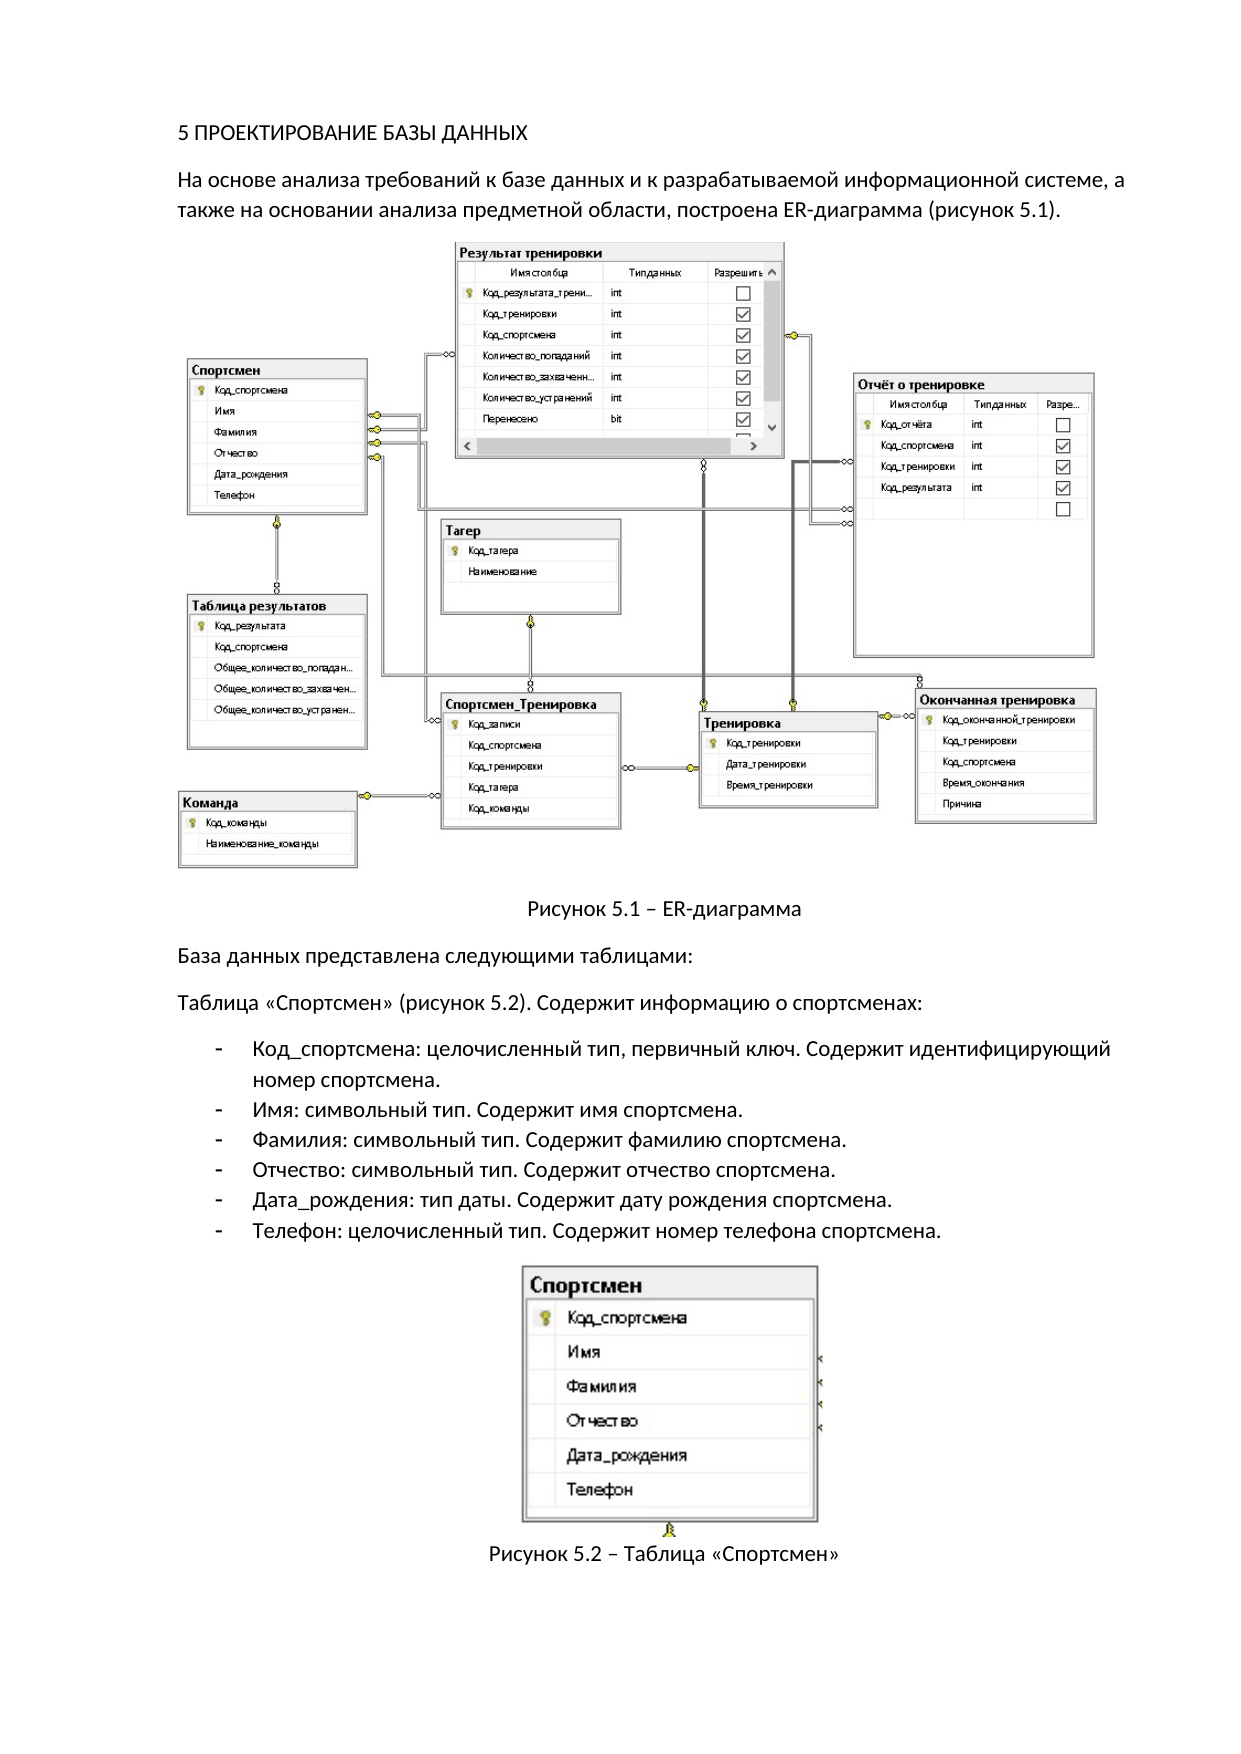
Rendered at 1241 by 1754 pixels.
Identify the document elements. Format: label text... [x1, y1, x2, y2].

picture [177, 242, 1152, 876]
list Телефон: целочисленный тип. Содержит номер телефона спортсмена. [215, 1216, 1152, 1244]
list Рисунок 5.2 – Таблица «Спортсмен» [177, 1539, 1152, 1567]
list Имя: символьный тип. Содержит имя спортсмена. [215, 1095, 1152, 1123]
list Отчество: символьный тип. Содержит отчество спортсмена. [215, 1155, 1152, 1183]
text Таблица «Cпортсмен» (рисунок 5.2). Содержит информацию о спортсменах: [177, 988, 1152, 1016]
list Фамилия: символьный тип. Содержит фамилию спортсмена. [215, 1125, 1152, 1153]
list Код_спортсмена: целочисленный тип, первичный ключ. Содержит идентифицирующий номер спортсмена. [215, 1034, 1152, 1093]
text База данных представлена следующими таблицами: [177, 941, 1152, 969]
text Рисунок 5.1 – ER-диаграмма [177, 894, 1152, 922]
text На основе анализа требований к базе данных и к разрабатываемой информационной системе, а также на основании анализа предметной области, построена ER-диаграмма (рисунок 5.1). [177, 165, 1152, 223]
list Дата_рождения: тип даты. Содержит дату рождения спортсмена. [215, 1186, 1152, 1214]
picture [506, 1246, 823, 1537]
text 5 ПРОЕКТИРОВАНИЕ БАЗЫ ДАННЫХ [177, 118, 1152, 146]
